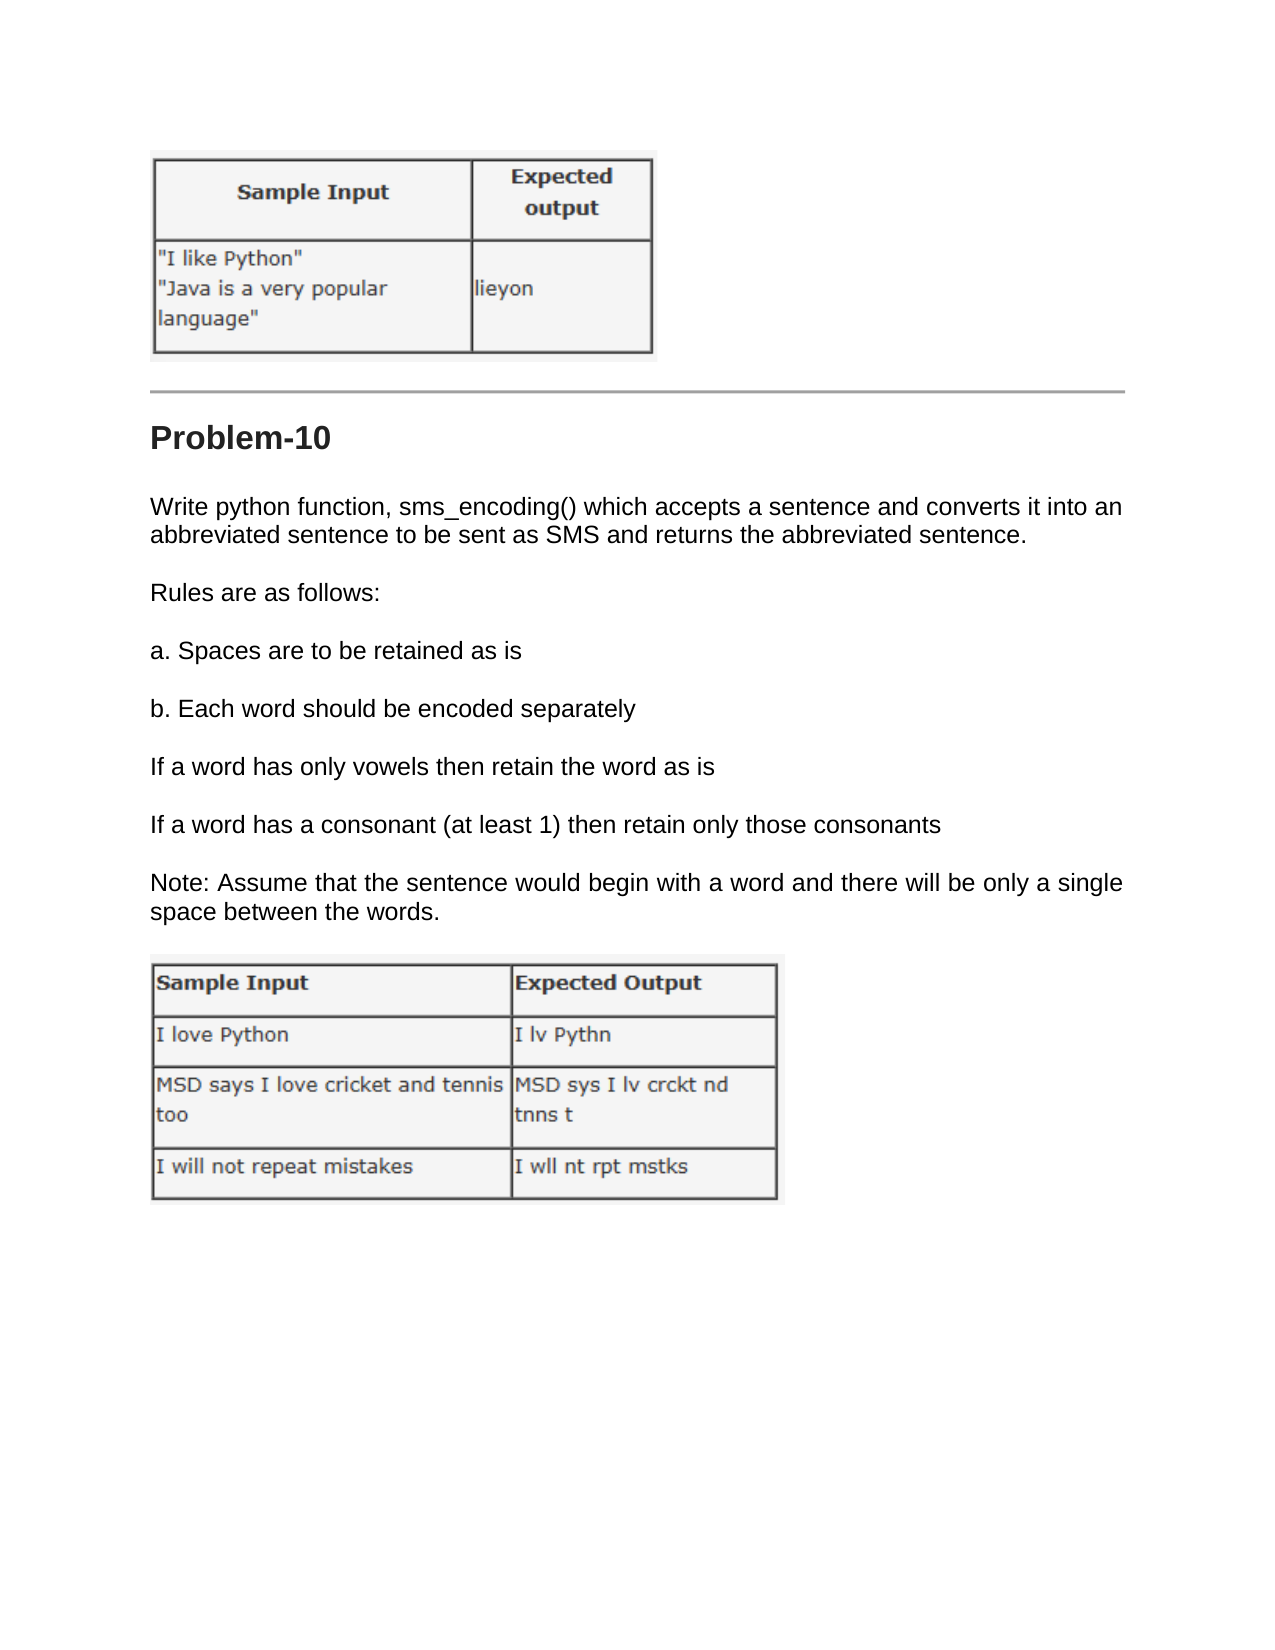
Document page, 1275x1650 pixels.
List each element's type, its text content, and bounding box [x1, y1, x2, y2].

text If a word has a consonant (at least 1) then retain only those consonants [150, 810, 1125, 839]
text Note: Assume that the sentence would begin with a word and there will be only a single space between the words. [150, 868, 1125, 926]
text Rules are as follows: [150, 578, 1125, 607]
text b. Each word should be encoded separately [150, 694, 1125, 723]
picture [150, 150, 658, 362]
picture [150, 954, 786, 1205]
text a. Spaces are to be retained as is [150, 636, 1125, 665]
text Write python function, sms_encoding() which accepts a sentence and converts it into an abbreviated sentence to be sent as SMS and returns the abbreviated sentence. [150, 492, 1125, 549]
text Problem-10 [150, 418, 1125, 457]
text If a word has only vowels then retain the word as is [150, 752, 1125, 781]
